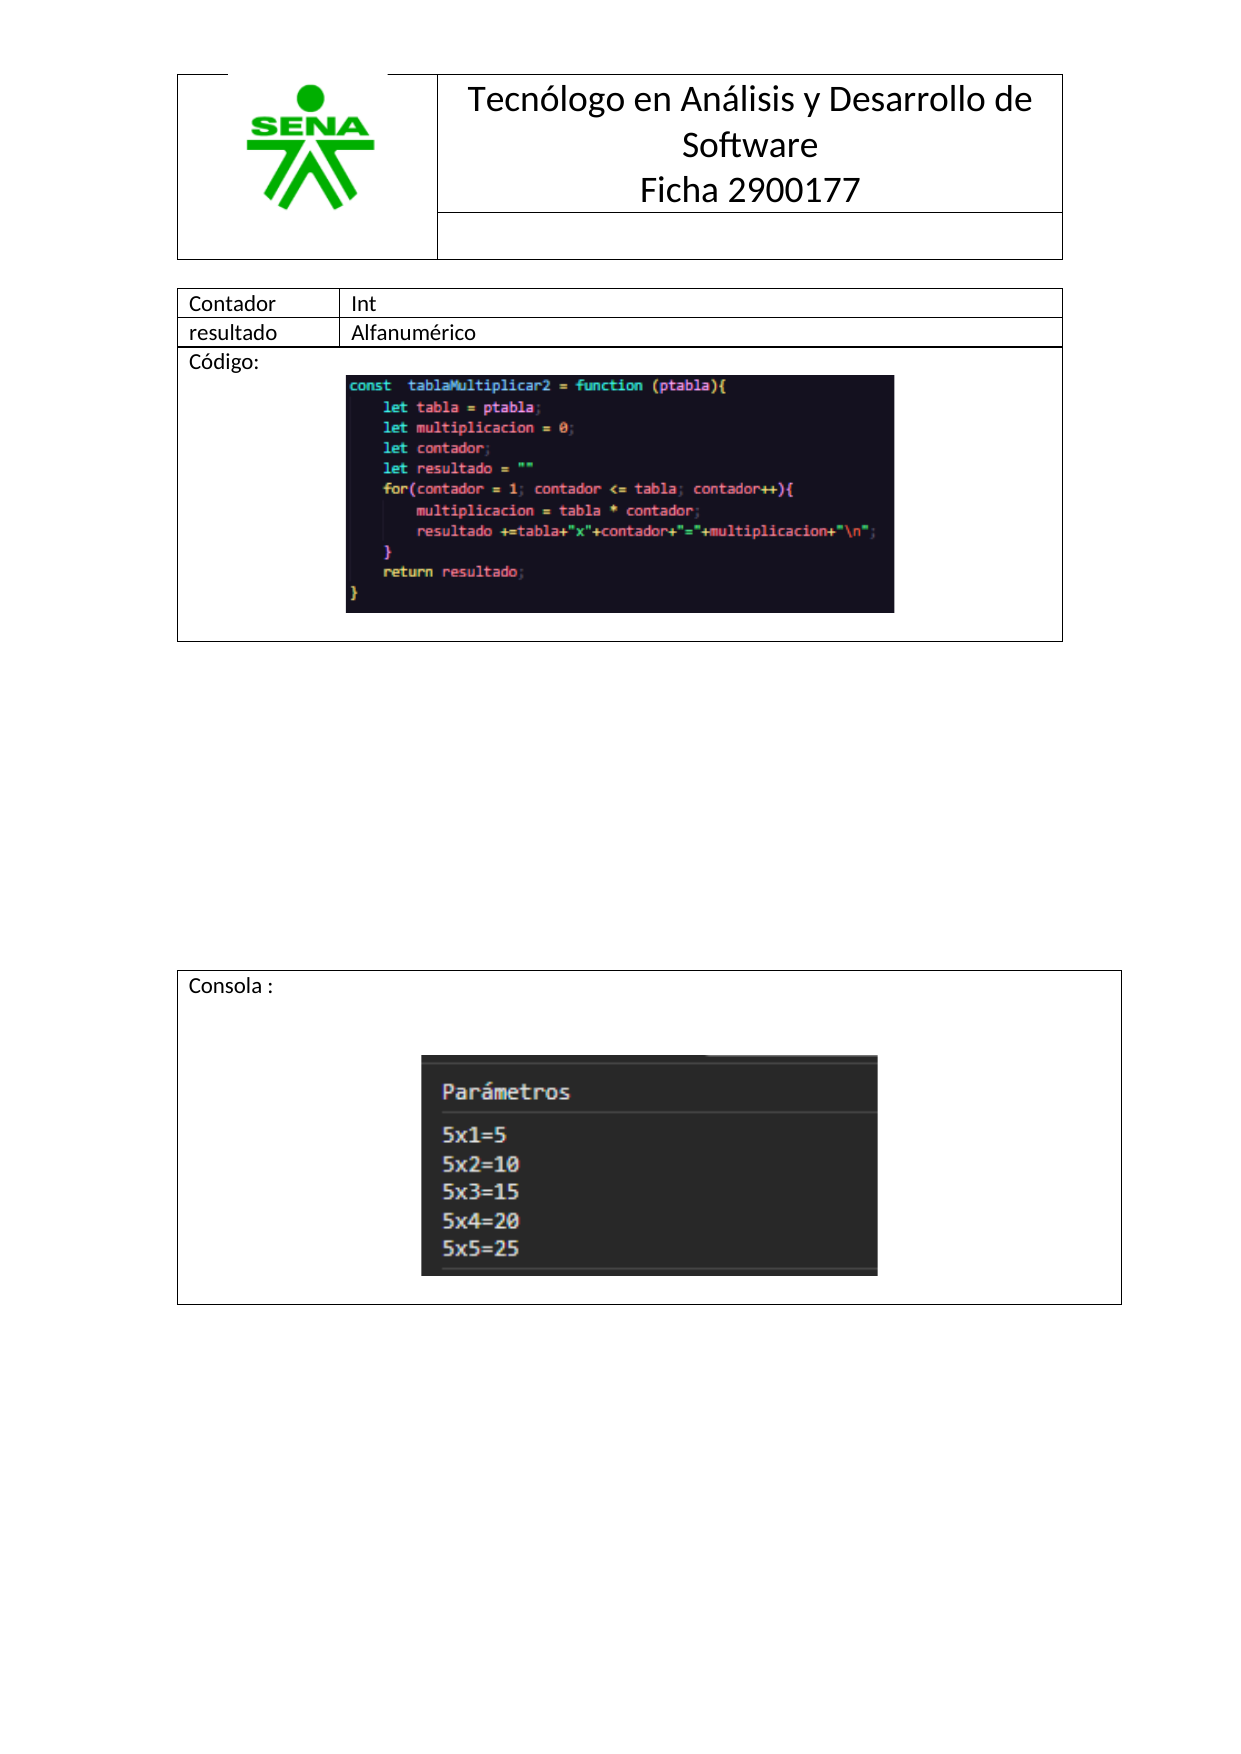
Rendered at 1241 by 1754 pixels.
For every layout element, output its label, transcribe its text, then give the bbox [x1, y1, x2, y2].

table_cell resultado [178, 318, 339, 346]
table_cell Código: [178, 348, 1062, 641]
table_cell Contador [178, 289, 339, 317]
picture [345, 375, 895, 613]
table_cell Int [340, 289, 1062, 317]
table_header Consola : [178, 971, 1121, 1303]
picture [421, 1055, 878, 1276]
table_cell Alfanumérico [340, 318, 1062, 346]
picture [228, 74, 388, 226]
